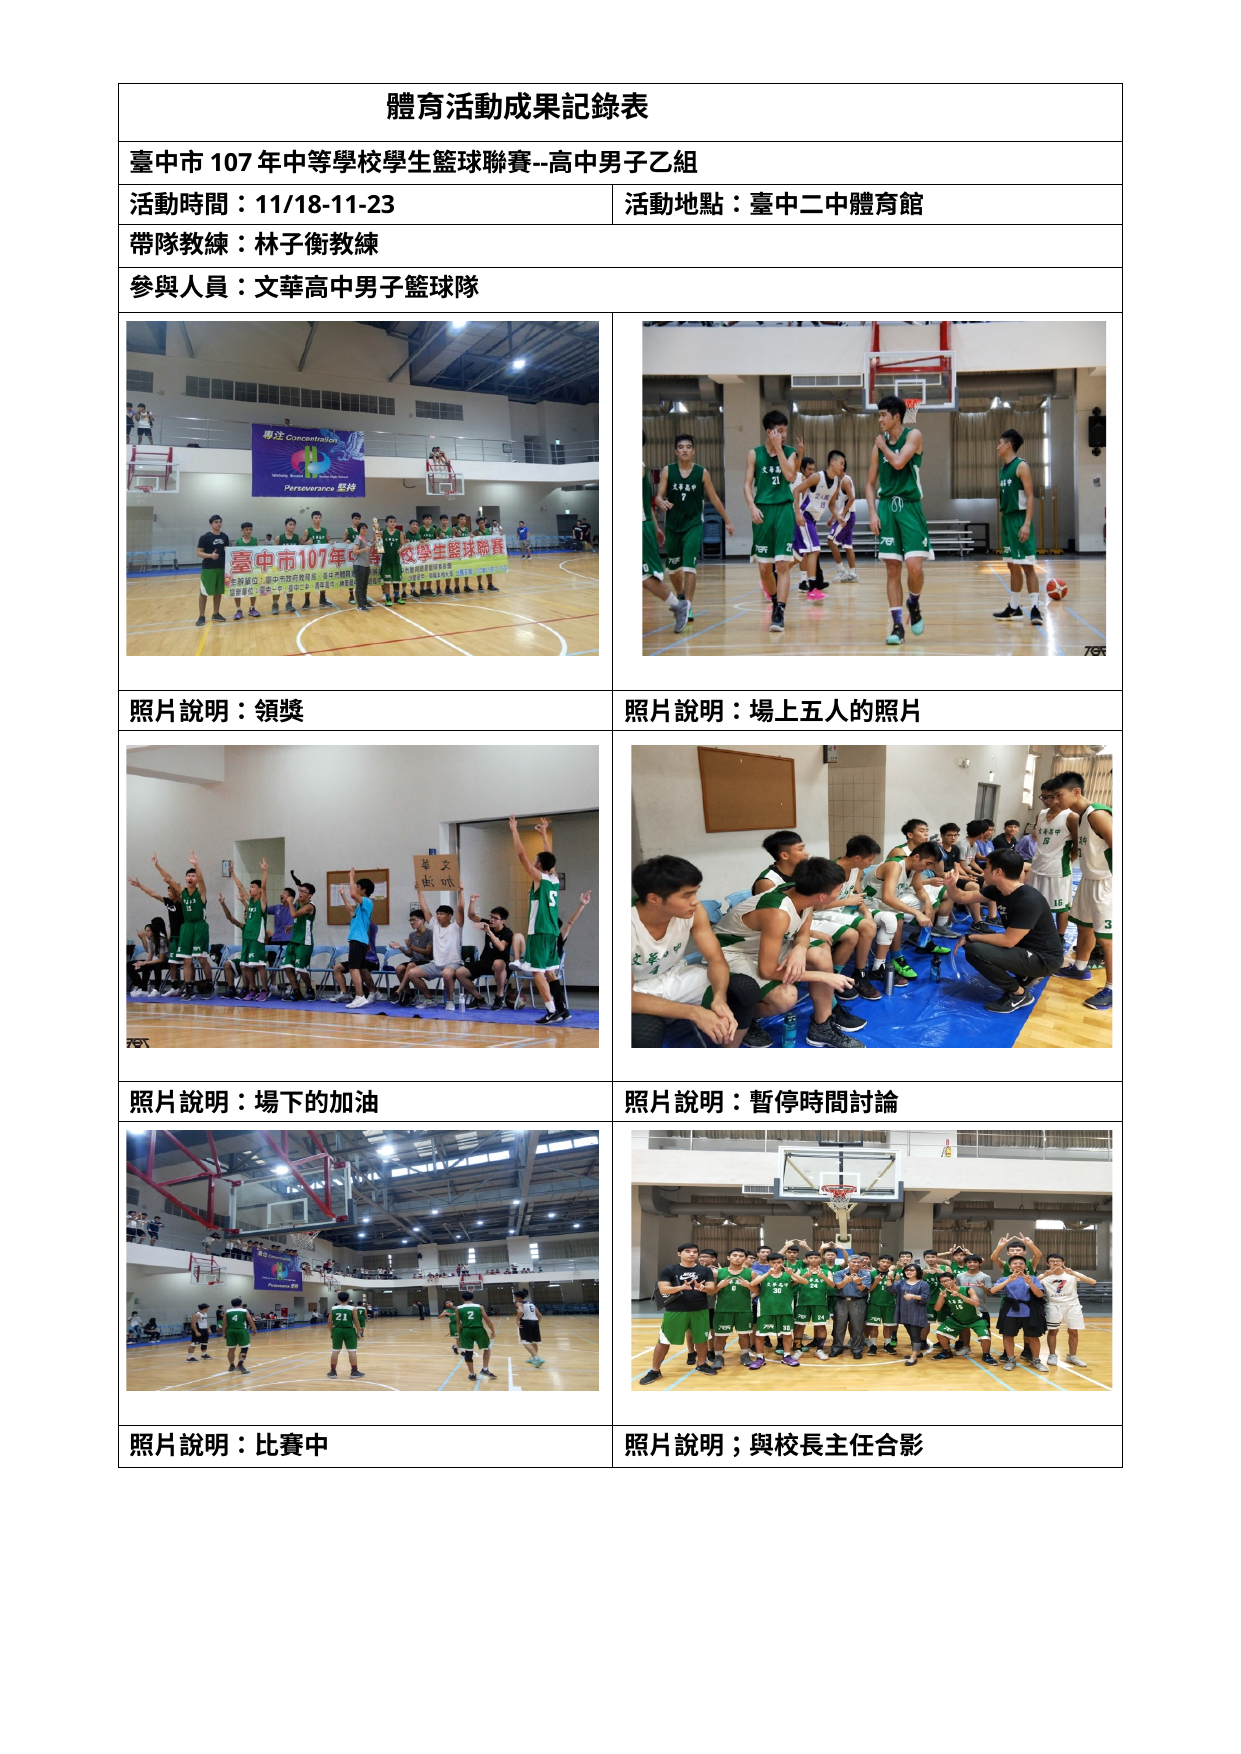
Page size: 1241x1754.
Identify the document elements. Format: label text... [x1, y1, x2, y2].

table_cell [613, 731, 1122, 1081]
table_cell [119, 1122, 612, 1424]
table_cell 活動時間：11/18-11-23 [119, 185, 612, 224]
picture [126, 745, 599, 1048]
table_cell 參與人員：文華高中男子籃球隊 [119, 268, 1122, 312]
picture [126, 1130, 599, 1391]
table_cell 照片說明：領獎 [119, 691, 612, 730]
picture [631, 1130, 1113, 1391]
table_cell 照片說明：比賽中 [119, 1426, 612, 1467]
table_cell [613, 1122, 1122, 1424]
table_cell 照片說明：場上五人的照片 [613, 691, 1122, 730]
table_cell 活動地點：臺中二中體育館 [613, 185, 1122, 224]
table_cell [119, 313, 612, 690]
table_cell 照片說明；與校長主任合影 [613, 1426, 1122, 1467]
table_cell [613, 313, 1122, 690]
table_header 體育活動成果記錄表 [119, 84, 1122, 141]
table_cell 照片說明：暫停時間討論 [613, 1082, 1122, 1121]
picture [126, 321, 599, 656]
picture [631, 745, 1113, 1048]
table_cell 帶隊教練：林子衡教練 [119, 225, 1122, 267]
table_cell 照片說明：場下的加油 [119, 1082, 612, 1121]
table_cell 臺中市107年中等學校學生籃球聯賽--高中男子乙組 [119, 142, 1122, 184]
picture [642, 321, 1107, 656]
table_cell [119, 731, 612, 1081]
